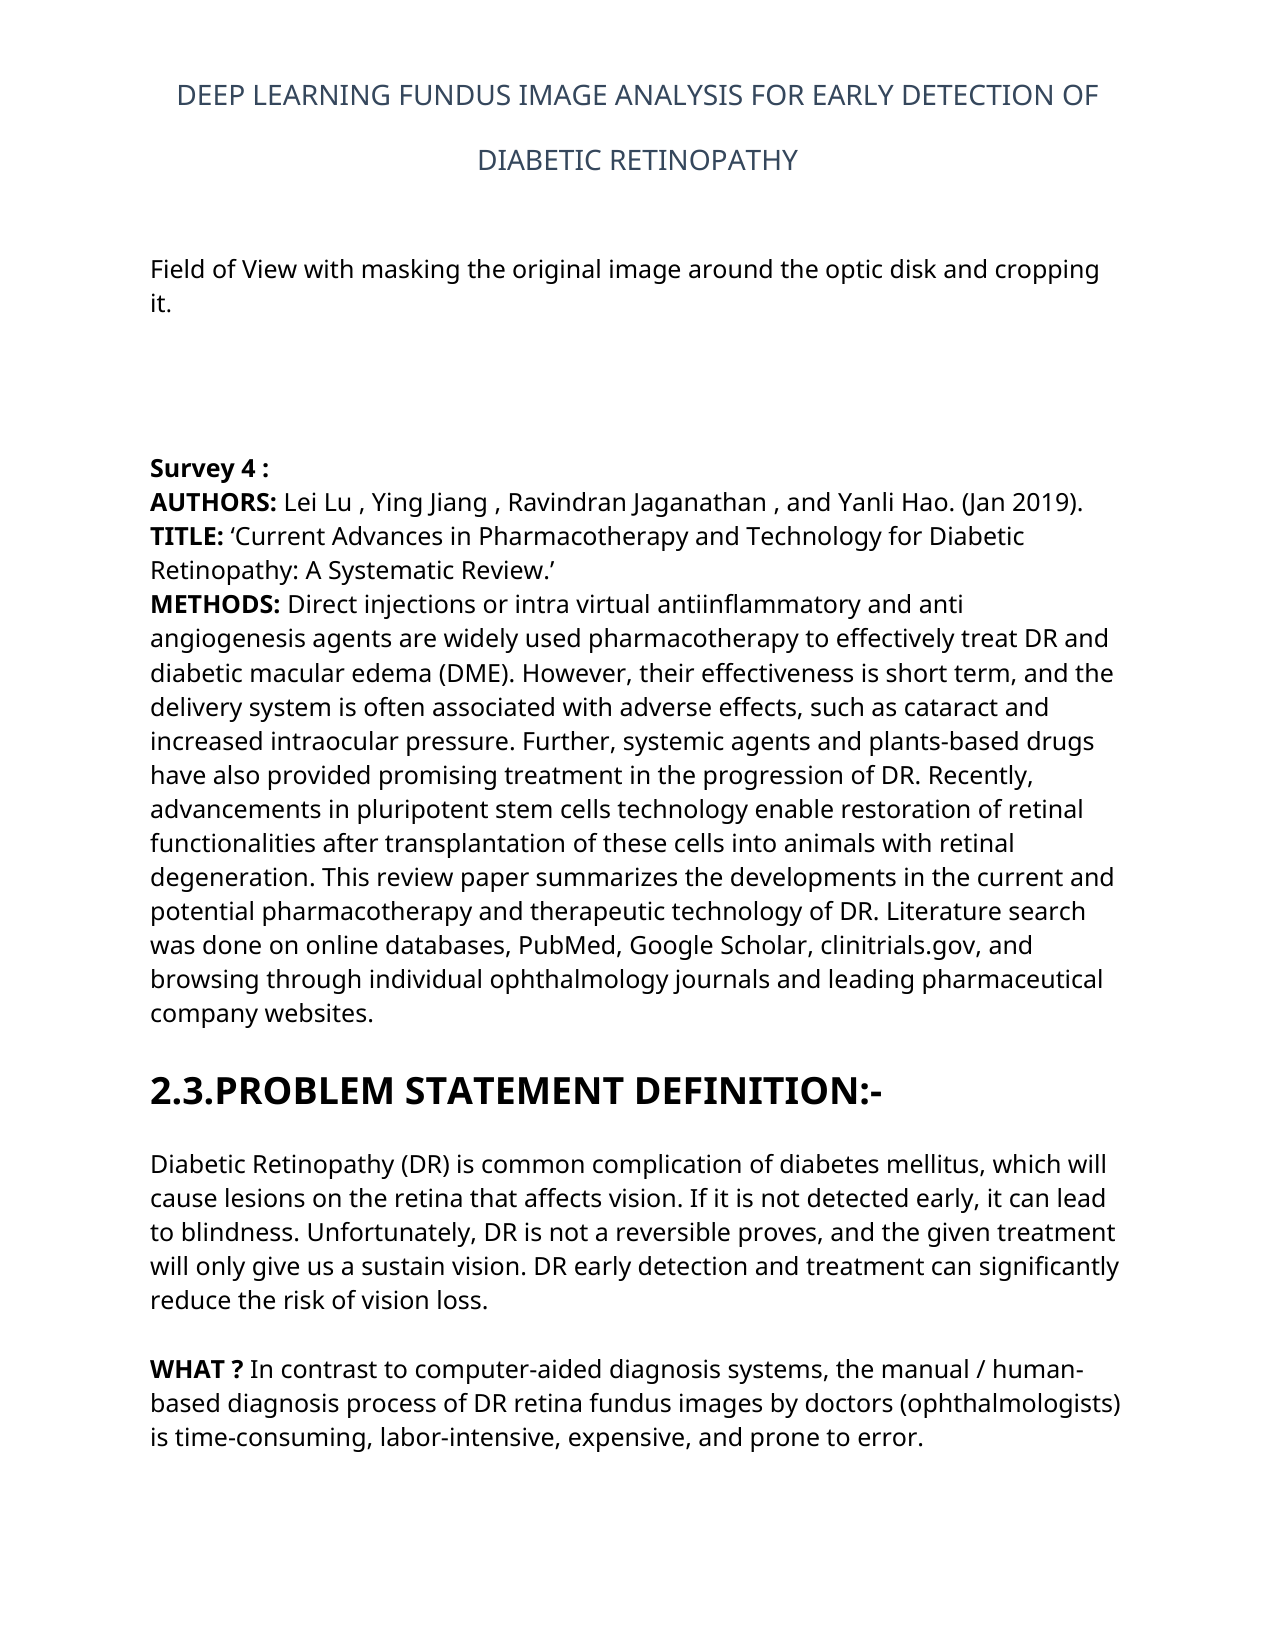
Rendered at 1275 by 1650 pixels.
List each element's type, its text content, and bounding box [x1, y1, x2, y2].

text Survey 4 : [150, 451, 1125, 485]
text 2.3.PROBLEM STATEMENT DEFINITION:- [150, 1064, 1125, 1115]
text AUTHORS: Lei Lu , Ying Jiang , Ravindran Jaganathan , and Yanli Hao. (Jan 2019). TITLE: ‘Current Advances in Pharmacotherapy and Technology for Diabetic Retinopathy: A Systematic Review.’ [150, 485, 1125, 587]
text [150, 252, 1125, 320]
text WHAT ? In contrast to computer-aided diagnosis systems, the manual / human-based diagnosis process of DR retina fundus images by doctors (ophthalmologists) is time-consuming, labor-intensive, expensive, and prone to error. [150, 1352, 1125, 1454]
text Diabetic Retinopathy (DR) is common complication of diabetes mellitus, which will cause lesions on the retina that affects vision. If it is not detected early, it can lead to blindness. Unfortunately, DR is not a reversible proves, and the given treatment will only give us a sustain vision. DR early detection and treatment can significantly reduce the risk of vision loss. [150, 1147, 1125, 1317]
text METHODS: Direct injections or intra virtual antiinflammatory and anti angiogenesis agents are widely used pharmacotherapy to effectively treat DR and diabetic macular edema (DME). However, their effectiveness is short term, and the delivery system is often associated with adverse effects, such as cataract and increased intraocular pressure. Further, systemic agents and plants-based drugs have also provided promising treatment in the progression of DR. Recently, advancements in pluripotent stem cells technology enable restoration of retinal functionalities after transplantation of these cells into animals with retinal degeneration. This review paper summarizes the developments in the current and potential pharmacotherapy and therapeutic technology of DR. Literature search was done on online databases, PubMed, Google Scholar, clinitrials.gov, and browsing through individual ophthalmology journals and leading pharmaceutical company websites. [150, 587, 1125, 1030]
